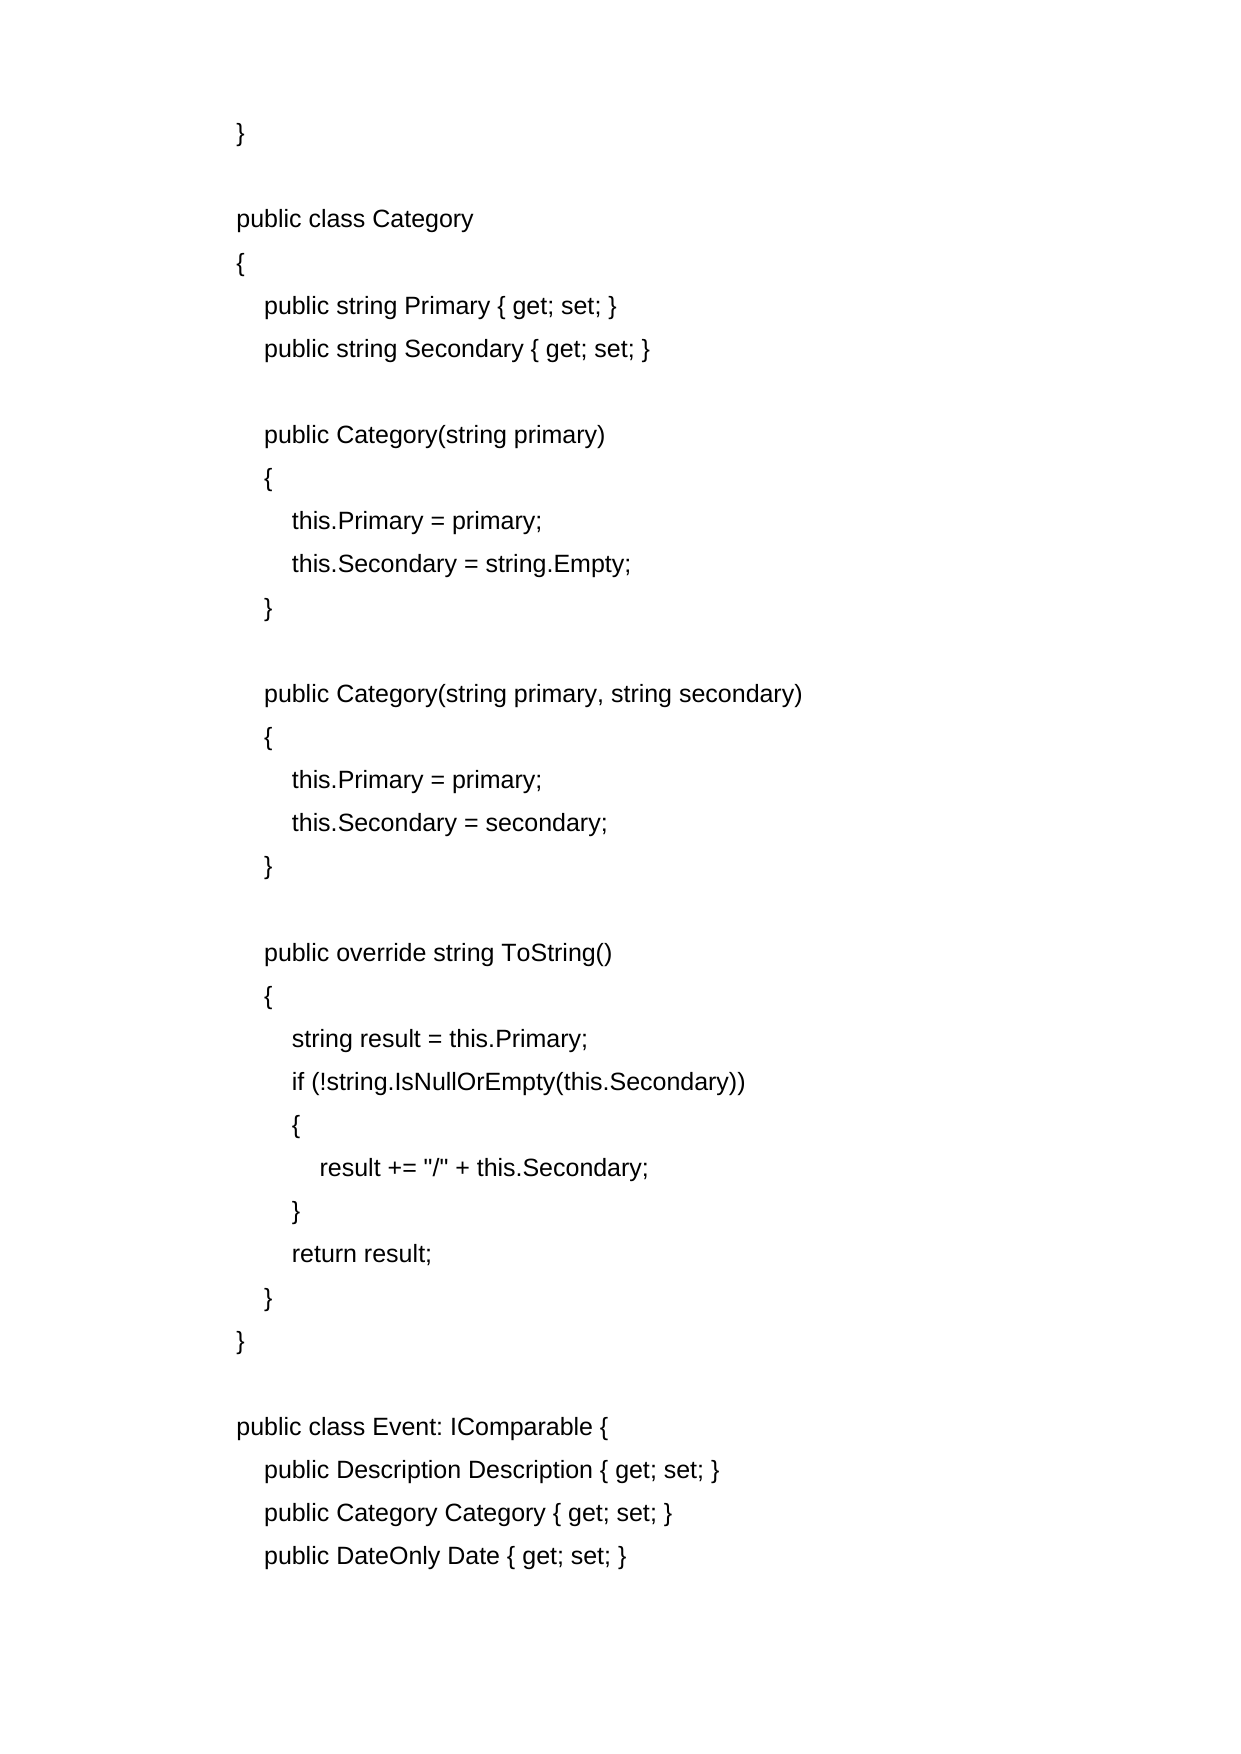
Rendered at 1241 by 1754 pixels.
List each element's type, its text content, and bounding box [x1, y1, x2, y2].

text } [236, 1196, 1122, 1225]
text } [236, 851, 1122, 880]
text public override string ToString() [236, 937, 1122, 966]
text result += "/" + this.Secondary; [236, 1153, 1122, 1182]
text public string Primary { get; set; } [236, 291, 1122, 319]
text { [236, 463, 1122, 492]
text this.Primary = primary; [236, 506, 1122, 535]
text public class Category [236, 204, 1122, 233]
text public Category(string primary) [236, 420, 1122, 449]
text } [236, 1326, 1122, 1354]
text public class Event: IComparable { [236, 1412, 1122, 1441]
text } [236, 118, 1122, 147]
text { [236, 981, 1122, 1009]
text { [236, 1110, 1122, 1139]
text { [236, 247, 1122, 276]
text public Category(string primary, string secondary) [236, 679, 1122, 707]
text this.Secondary = secondary; [236, 808, 1122, 837]
text public Description Description { get; set; } [236, 1455, 1122, 1484]
text string result = this.Primary; [236, 1024, 1122, 1052]
text public Category Category { get; set; } [236, 1498, 1122, 1527]
text public DateOnly Date { get; set; } [236, 1541, 1122, 1570]
text this.Secondary = string.Empty; [236, 549, 1122, 578]
text } [236, 1282, 1122, 1311]
text } [236, 592, 1122, 621]
text if (!string.IsNullOrEmpty(this.Secondary)) [236, 1067, 1122, 1096]
text { [236, 722, 1122, 751]
text return result; [236, 1239, 1122, 1268]
text this.Primary = primary; [236, 765, 1122, 794]
text public string Secondary { get; set; } [236, 334, 1122, 362]
